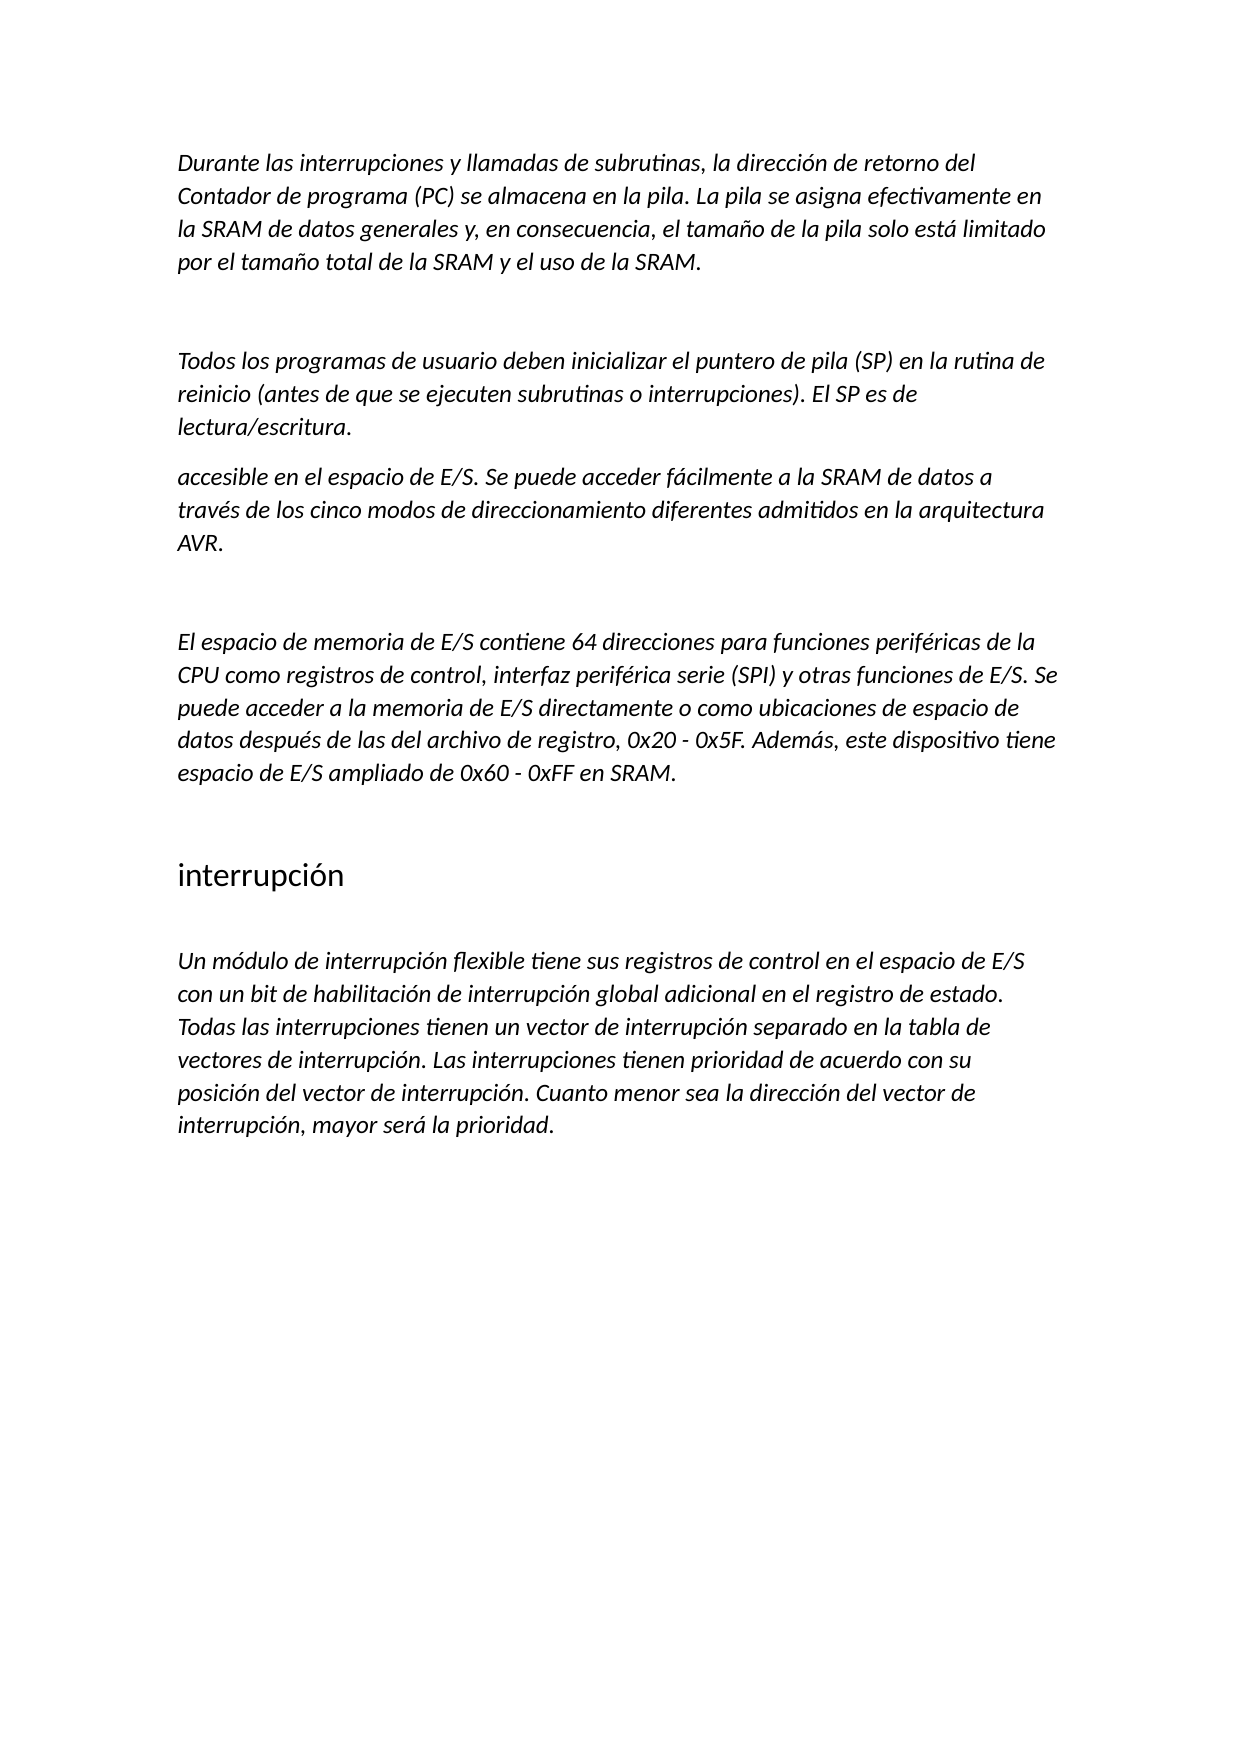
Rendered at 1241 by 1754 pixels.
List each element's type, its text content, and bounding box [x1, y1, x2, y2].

text accesible en el espacio de E/S. Se puede acceder fácilmente a la SRAM de datos a través de los cinco modos de direccionamiento diferentes admitidos en la arquitectura AVR. [177, 461, 1063, 557]
text Todos los programas de usuario deben inicializar el puntero de pila (SP) en la rutina de reinicio (antes de que se ejecuten subrutinas o interrupciones). El SP es de lectura/escritura. [177, 346, 1063, 442]
text interrupción [177, 854, 1063, 895]
text Durante las interrupciones y llamadas de subrutinas, la dirección de retorno del Contador de programa (PC) se almacena en la pila. La pila se asigna efectivamente en la SRAM de datos generales y, en consecuencia, el tamaño de la pila solo está limitado por el tamaño total de la SRAM y el uso de la SRAM. [177, 148, 1063, 277]
text El espacio de memoria de E/S contiene 64 direcciones para funciones periféricas de la CPU como registros de control, interfaz periférica serie (SPI) y otras funciones de E/S. Se puede acceder a la memoria de E/S directamente o como ubicaciones de espacio de datos después de las del archivo de registro, 0x20 - 0x5F. Además, este dispositivo tiene espacio de E/S ampliado de 0x60 - 0xFF en SRAM. [177, 626, 1063, 788]
text Un módulo de interrupción flexible tiene sus registros de control en el espacio de E/S con un bit de habilitación de interrupción global adicional en el registro de estado. Todas las interrupciones tienen un vector de interrupción separado en la tabla de vectores de interrupción. Las interrupciones tienen prioridad de acuerdo con su posición del vector de interrupción. Cuanto menor sea la dirección del vector de interrupción, mayor será la prioridad. [177, 915, 1063, 1140]
